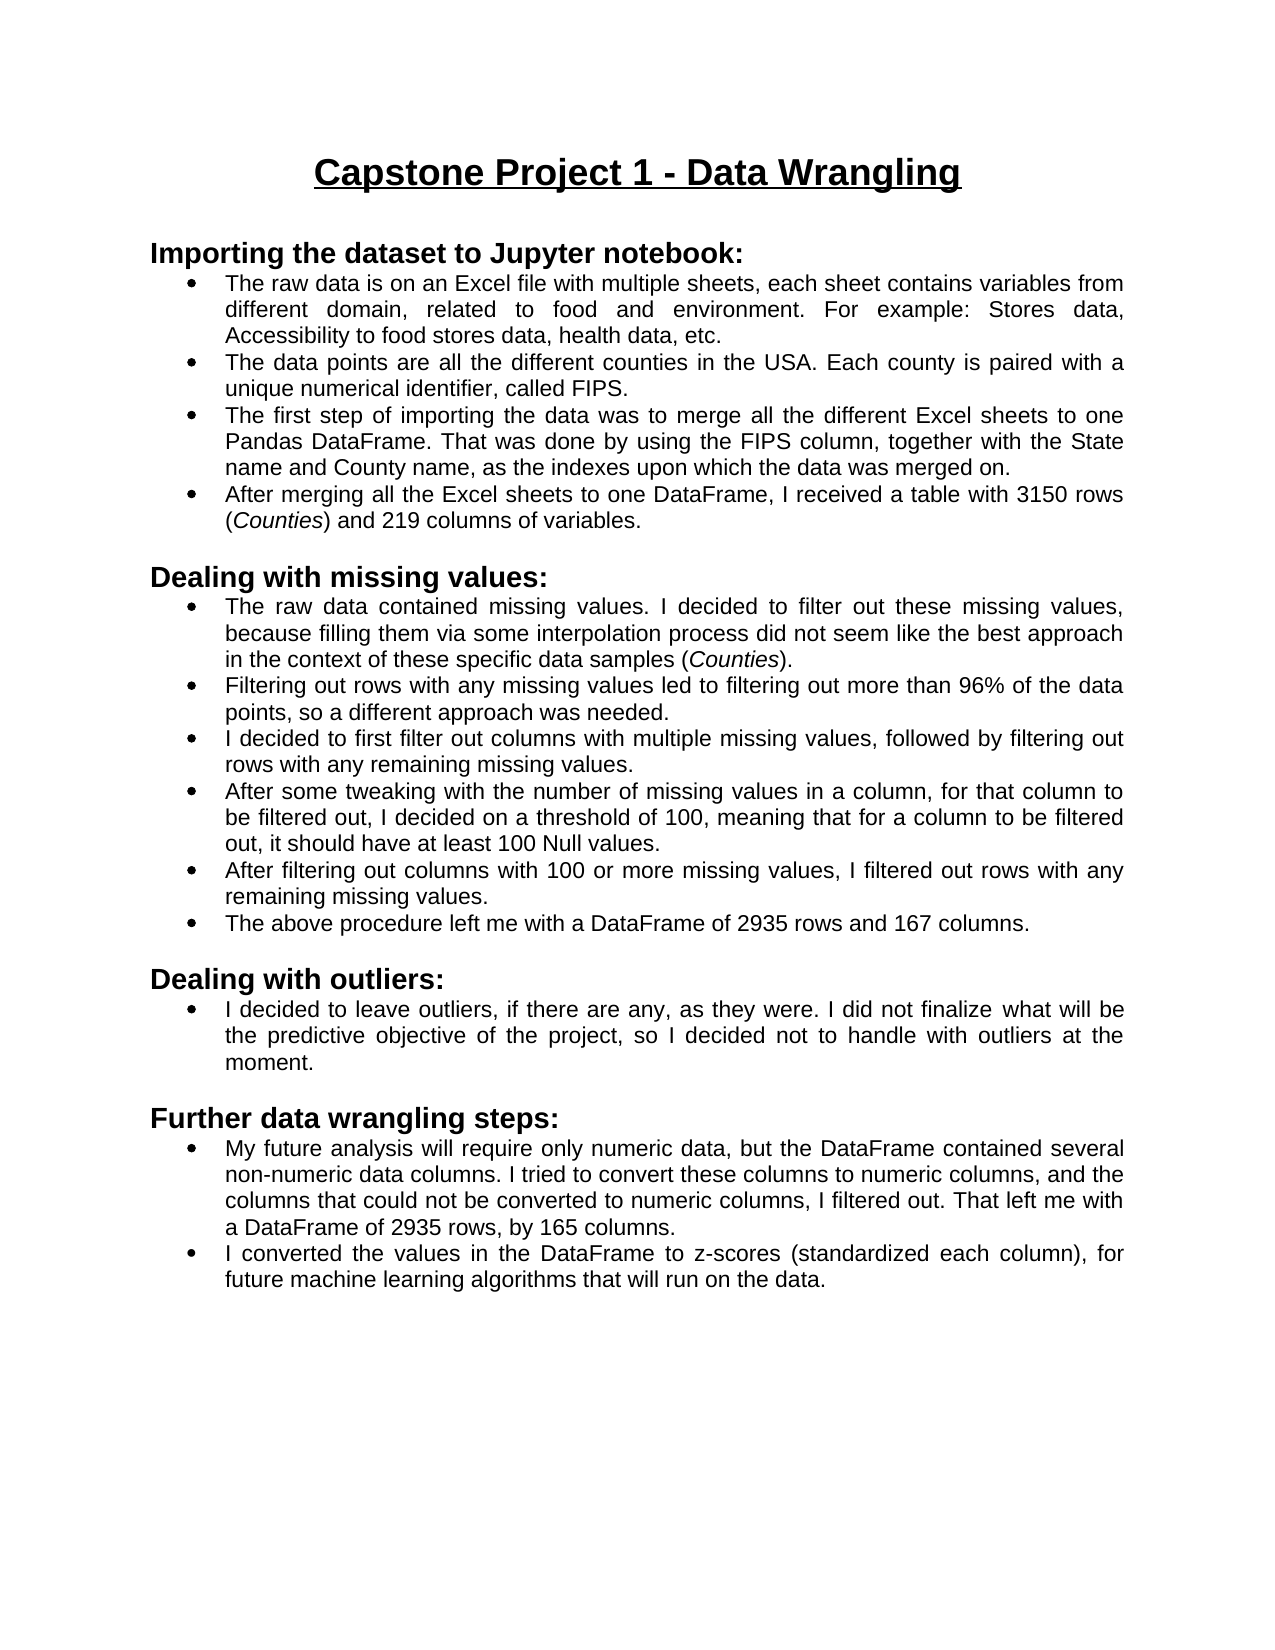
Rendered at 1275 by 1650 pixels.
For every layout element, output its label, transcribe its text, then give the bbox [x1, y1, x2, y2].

list I converted the values in the DataFrame to z-scores (standardized each column), for future machine learning algorithms that will run on the data. [187, 1240, 1125, 1293]
list The raw data is on an Excel file with multiple sheets, each sheet contains variables from different domain, related to food and environment. For example: Stores data, Accessibility to food stores data, health data, etc. [187, 270, 1125, 349]
list The raw data contained missing values. I decided to filter out these missing values, because filling them via some interpolation process did not seem like the best approach in the context of these specific data samples (Counties). [187, 593, 1125, 672]
list The above procedure left me with a DataFrame of 2935 rows and 167 columns. [187, 909, 1125, 936]
list After some tweaking with the number of missing values in a column, for that column to be filtered out, I decided on a threshold of 100, meaning that for a column to be filtered out, it should have at least 100 Null values. [187, 778, 1125, 857]
list The data points are all the different counties in the USA. Each county is paired with a unique numerical identifier, called FIPS. [187, 349, 1125, 402]
text Dealing with missing values: [150, 560, 1125, 593]
list My future analysis will require only numeric data, but the DataFrame contained several non-numeric data columns. I tried to convert these columns to numeric columns, and the columns that could not be converted to numeric columns, I filtered out. That left me with a DataFrame of 2935 rows, by 165 columns. [187, 1135, 1125, 1240]
text Importing the dataset to Jupyter notebook: [150, 236, 1125, 270]
text Capstone Project 1 - Data Wrangling [150, 150, 1125, 193]
list The first step of importing the data was to merge all the different Excel sheets to one Pandas DataFrame. That was done by using the FIPS column, together with the State name and County name, as the indexes upon which the data was merged on. [187, 402, 1125, 481]
list After merging all the Excel sheets to one DataFrame, I received a table with 3150 rows (Counties) and 219 columns of variables. [187, 481, 1125, 533]
list After filtering out columns with 100 or more missing values, I filtered out rows with any remaining missing values. [187, 857, 1125, 909]
list I decided to first filter out columns with multiple missing values, followed by filtering out rows with any remaining missing values. [187, 725, 1125, 778]
list Filtering out rows with any missing values led to filtering out more than 96% of the data points, so a different approach was needed. [187, 672, 1125, 725]
list I decided to leave outliers, if there are any, as they were. I did not finalize what will be the predictive objective of the project, so I decided not to handle with outliers at the moment. [187, 996, 1125, 1075]
text Dealing with outliers: [150, 962, 1125, 996]
text Further data wrangling steps: [150, 1101, 1125, 1135]
